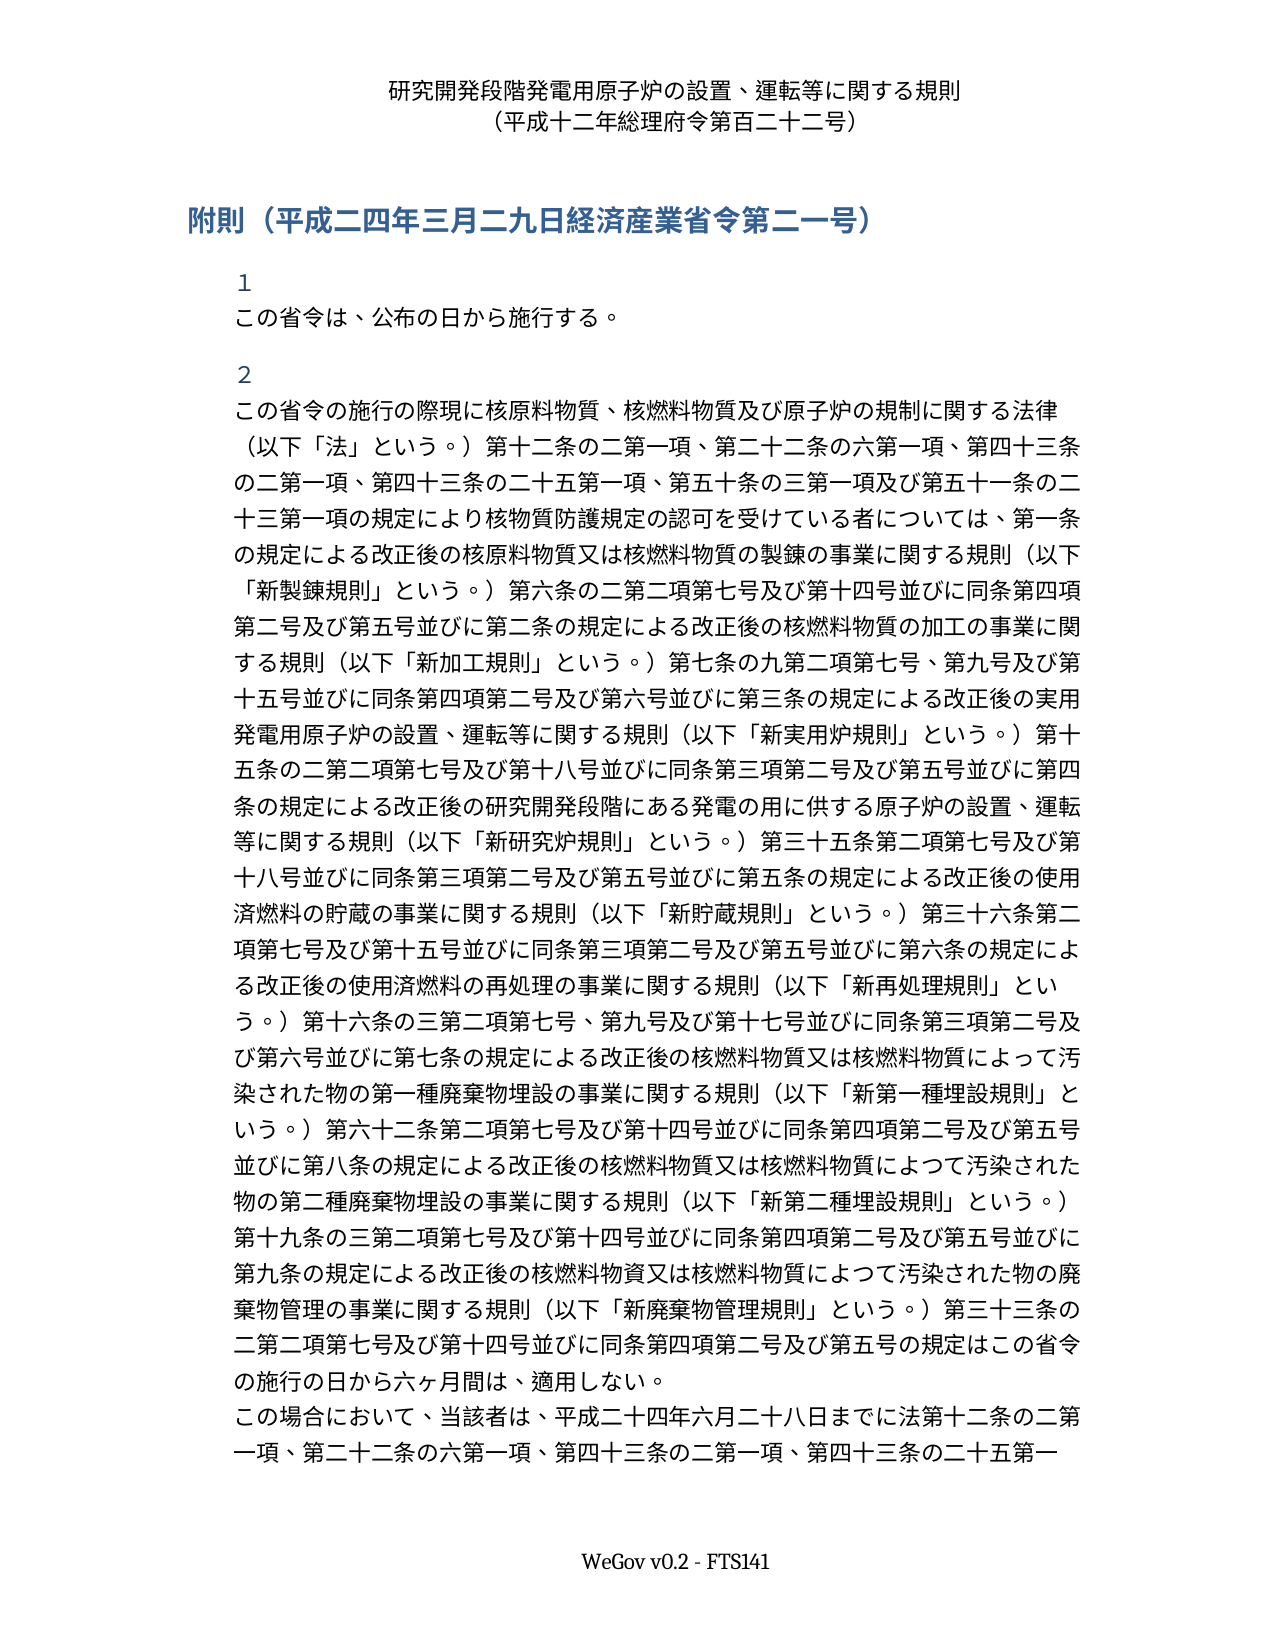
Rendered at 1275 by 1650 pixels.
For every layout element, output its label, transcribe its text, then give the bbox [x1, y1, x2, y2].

subtitle ２ [233, 359, 1087, 390]
text この省令は、公布の日から施行する。 [233, 302, 1087, 334]
subtitle １ [233, 266, 1087, 298]
subtitle 附則（平成二四年三月二九日経済産業省令第二一号） [187, 200, 1087, 240]
